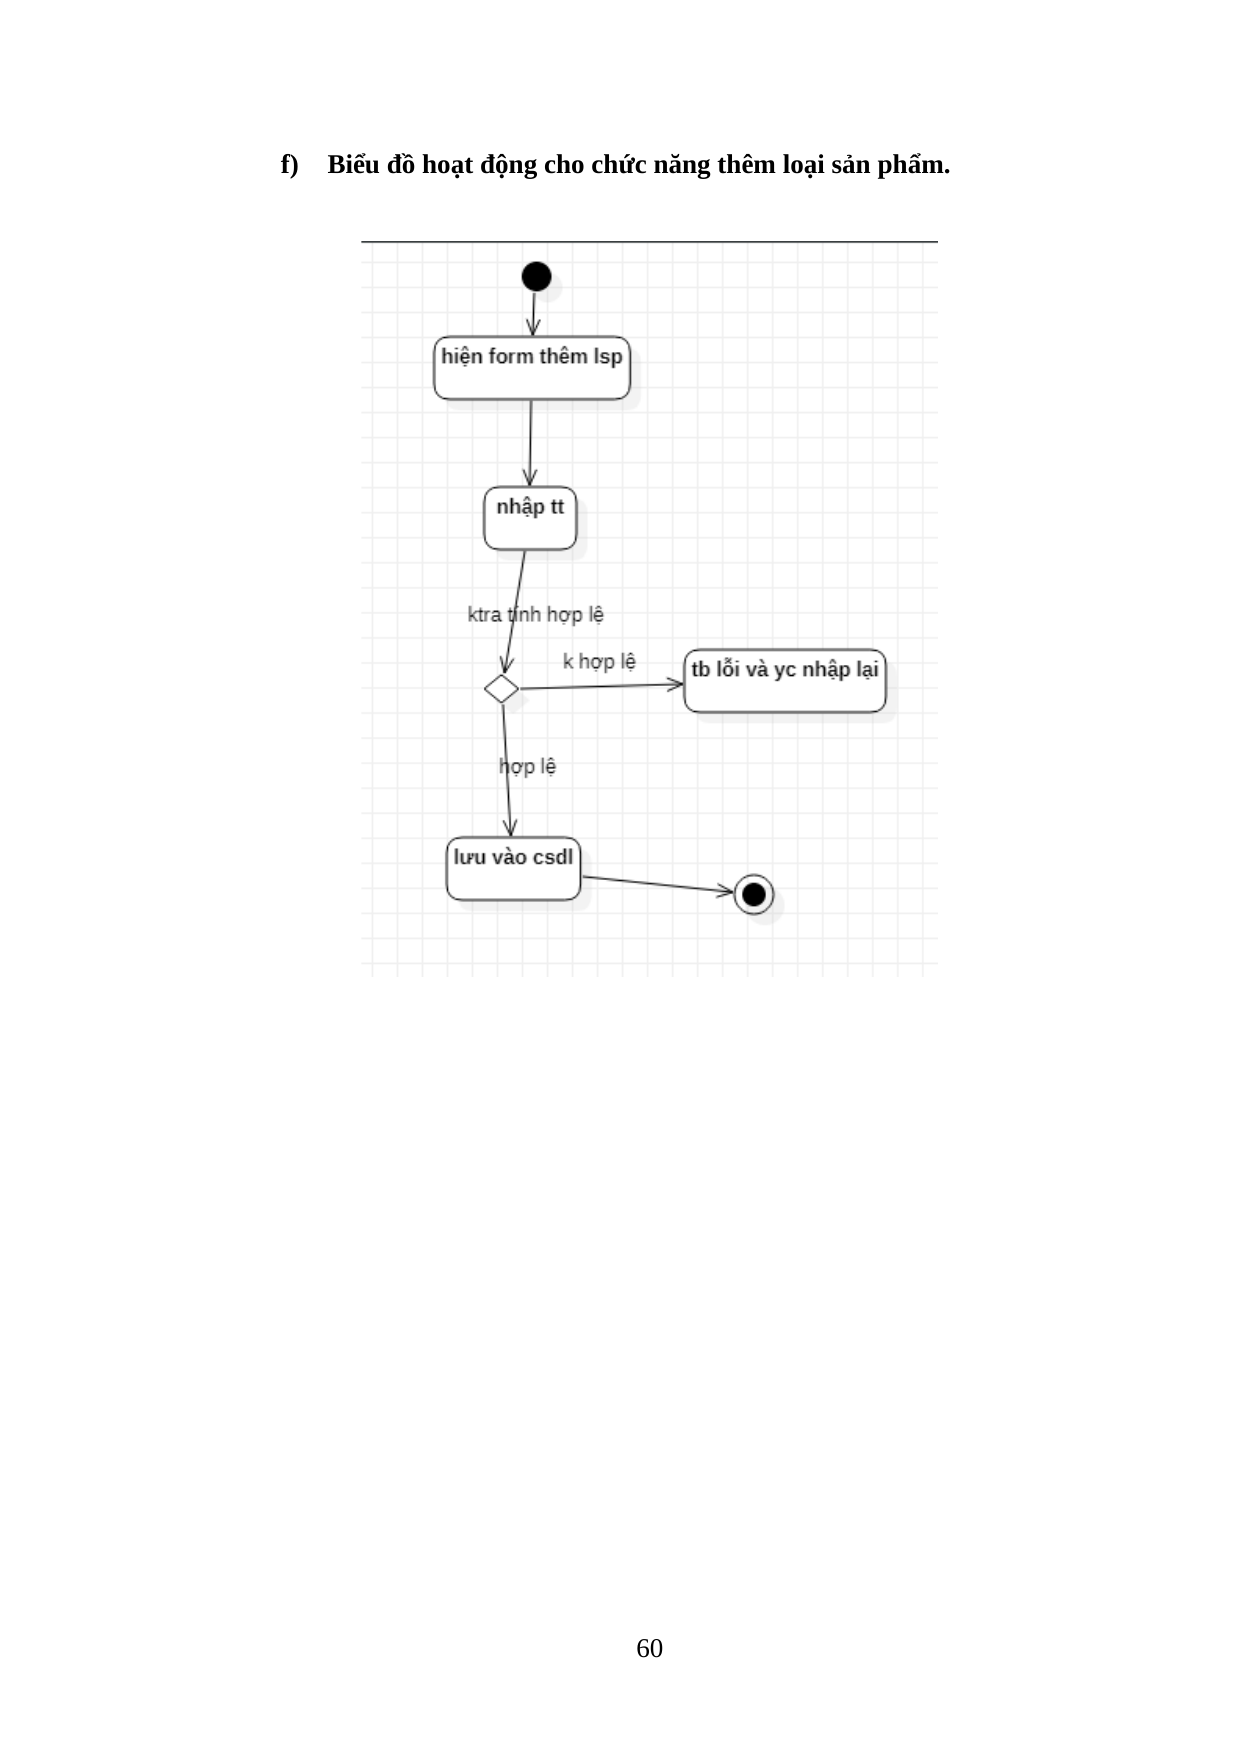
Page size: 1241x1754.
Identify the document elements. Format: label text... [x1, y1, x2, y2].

list Biểu đồ hoạt động cho chức năng thêm loại sản phẩm. [281, 148, 1122, 179]
picture [361, 241, 938, 977]
